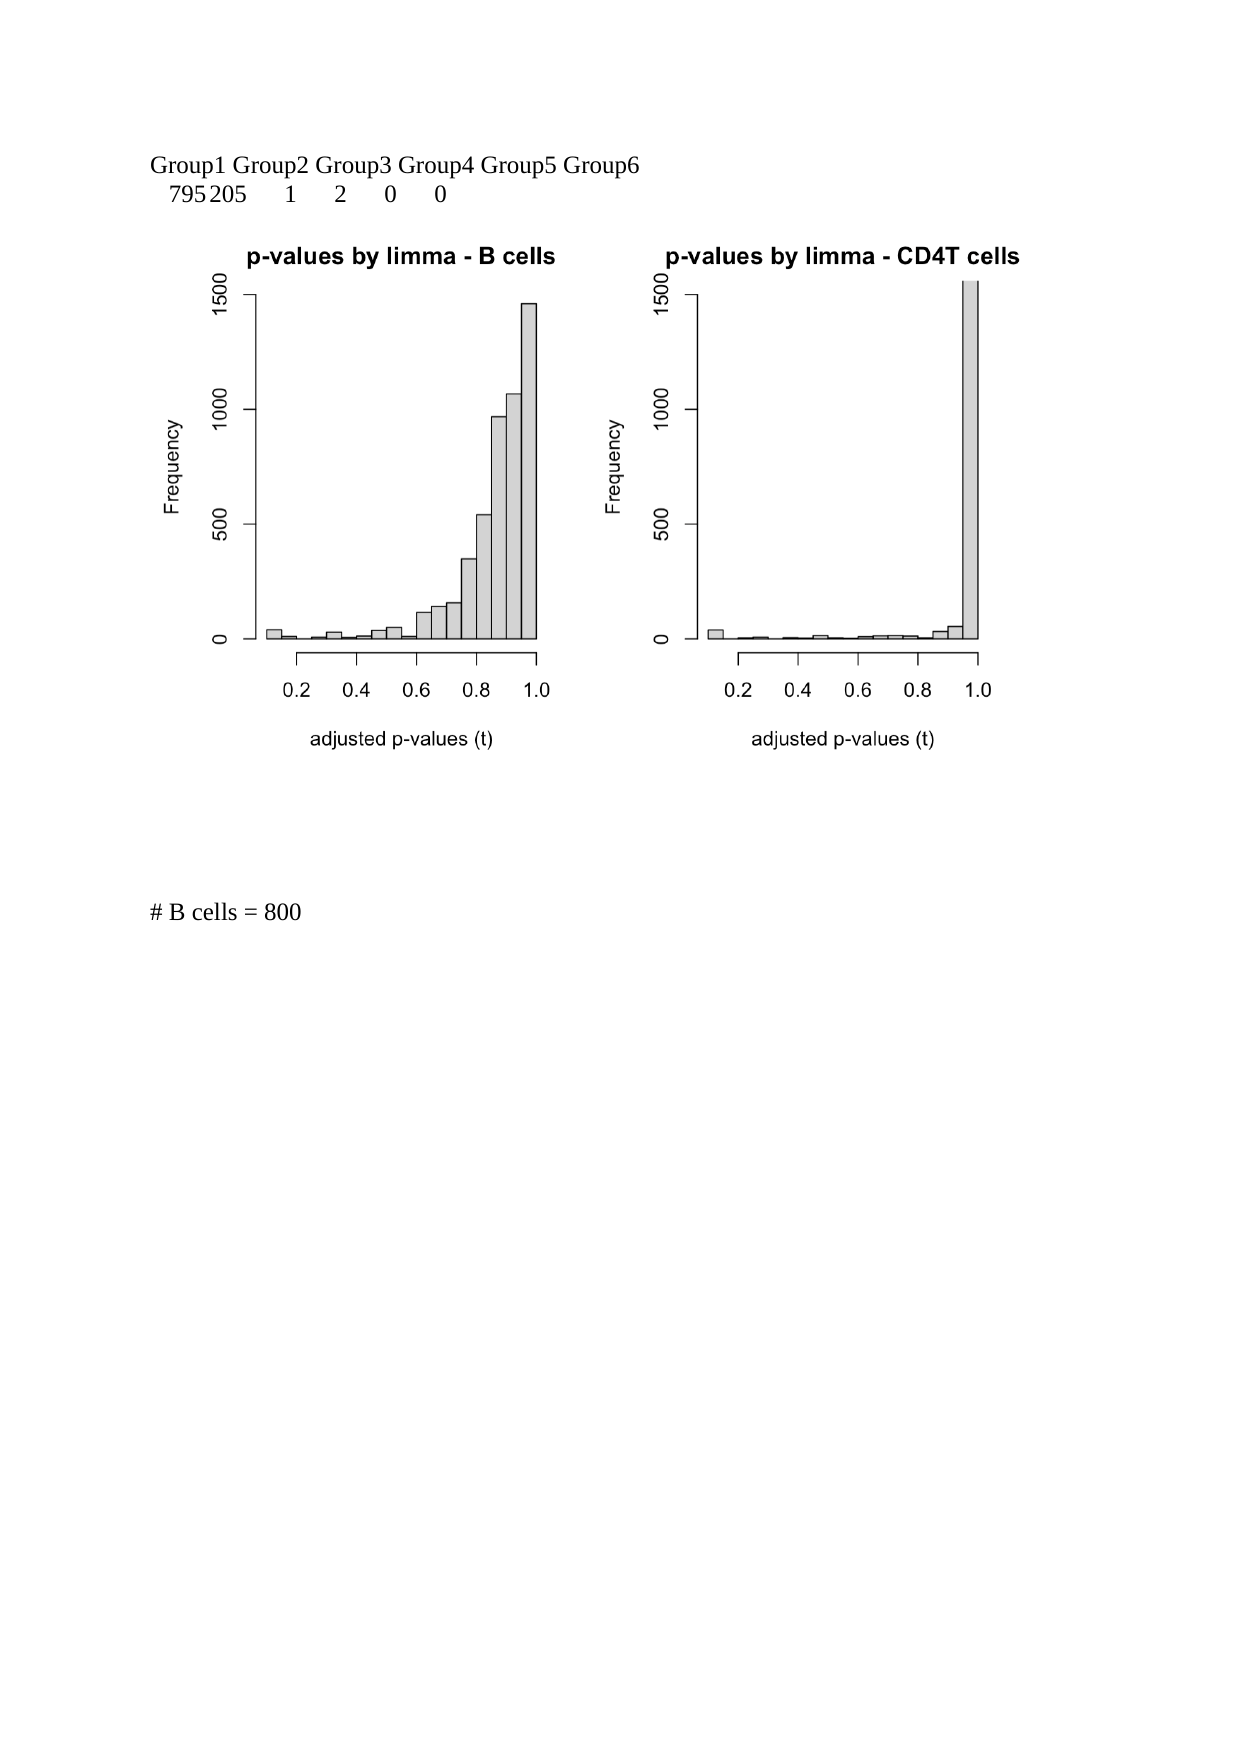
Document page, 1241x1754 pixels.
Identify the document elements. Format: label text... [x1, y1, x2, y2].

text 795 205 1 2 0 0 [150, 179, 1090, 207]
picture [150, 236, 1087, 770]
text Group1 Group2 Group3 Group4 Group5 Group6 [150, 150, 1090, 179]
text # B cells = 800 [150, 897, 1090, 926]
